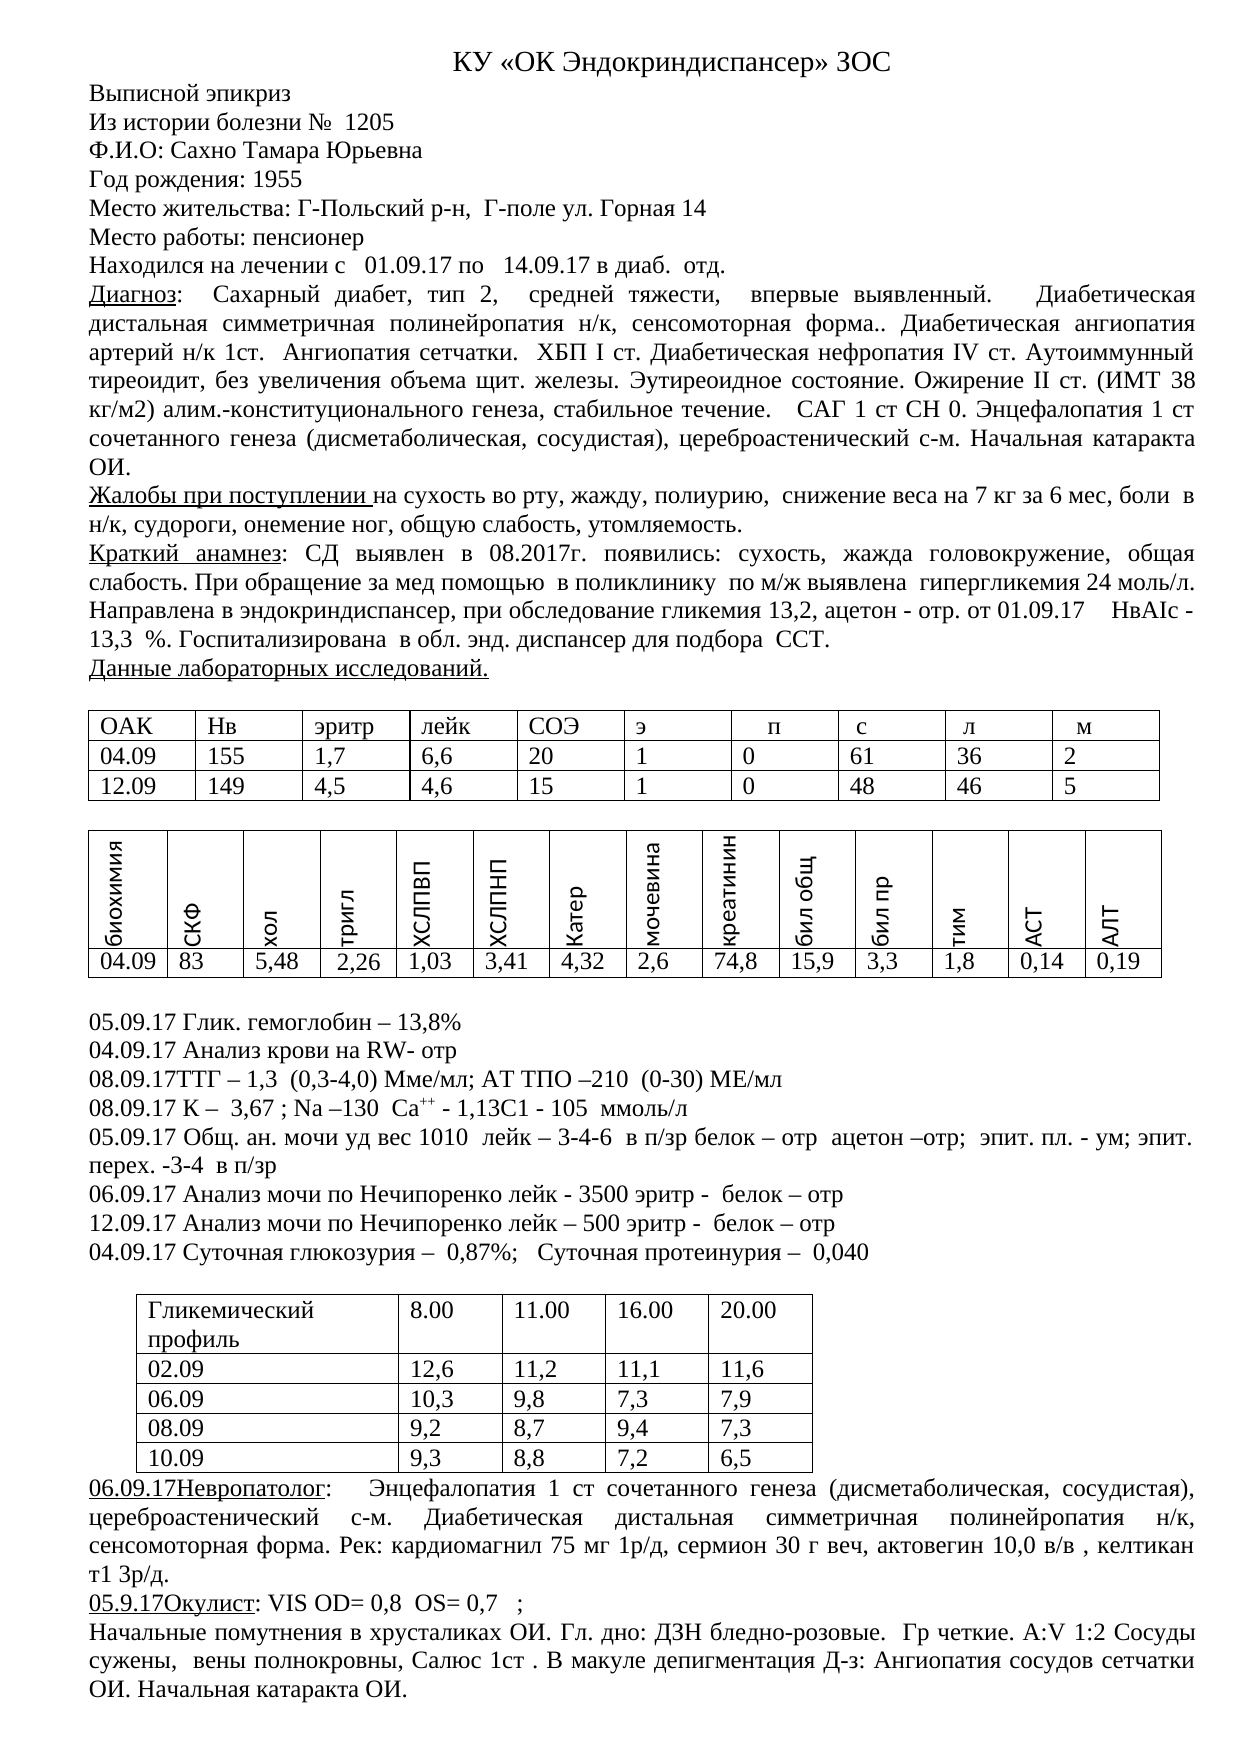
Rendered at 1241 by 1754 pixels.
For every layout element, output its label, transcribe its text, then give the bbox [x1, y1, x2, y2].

table_cell 10,3 [399, 1384, 502, 1412]
table_header 8.00 [399, 1295, 502, 1353]
table_cell 8,7 [503, 1414, 605, 1442]
subtitle Выписной эпикриз [89, 78, 1202, 107]
table_cell 12.09 [89, 771, 195, 800]
table_header тригл [321, 831, 396, 948]
table_cell 9,2 [399, 1414, 502, 1442]
table_cell 83 [168, 949, 243, 977]
table_header СКФ [168, 831, 243, 948]
text 04.09.17 Суточная глюкозурия – 0,87%; Суточная протеинурия – 0,040 [89, 1237, 1196, 1266]
table_cell 1 [625, 741, 731, 770]
text 08.09.17 К – 3,67 ; Nа –130 Са++ - 1,13С1 - 105 ммоль/л [89, 1093, 1196, 1122]
table_cell 11,6 [709, 1354, 812, 1383]
table_header эритр [303, 711, 409, 740]
table_header ХСЛПВП [397, 831, 473, 948]
table_header тим [933, 831, 1008, 948]
table_header креатинин [703, 831, 779, 948]
table_cell 9,3 [399, 1443, 502, 1472]
text Жалобы при поступлении на сухость во рту, жажду, полиурию, снижение веса на 7 кг за 6 мес, боли в н/к, судороги, онемение ног, общую слабость, утомляемость. [89, 480, 1196, 538]
table_cell 4,6 [411, 771, 517, 800]
subtitle Ф.И.О: Сахно Тамара Юрьевна [89, 135, 1196, 164]
table_header м [1053, 711, 1159, 740]
subtitle Из истории болезни № 1205 [89, 107, 1196, 135]
text 06.09.17Невропатолог: Энцефалопатия 1 ст сочетанного генеза (дисметаболическая, сосудистая), цереброастенический с-м. Диабетическая дистальная симметричная полинейропатия н/к, сенсомоторная форма. Рек: кардиомагнил 75 мг 1р/д, сермион 30 г веч, актовегин 10,0 в/в , келтикан т1 3р/д. [89, 1473, 1196, 1588]
table_cell 4,32 [550, 949, 626, 977]
table_header ОАК [89, 711, 195, 740]
table_cell 7,3 [606, 1384, 708, 1412]
text Диагноз: Сахарный диабет, тип 2, Диабетическая дистальная симметричная полинейропатия н/к, сенсомоторная форма.. Диабетическая ангиопатия артерий н/к 1ст. Ангиопатия сетчатки. ХБП I ст. Диабетическая нефропатия IV ст. Аутоиммунный тиреоидит, Эутиреоидное состояние. Ожирение II ст. (ИМТ 38 кг/м2) алим.-конституционального генеза, стабильное течение. САГ 1 ст СН 0. Энцефалопатия 1 ст сочетанного генеза (дисметаболическая, сосудистая), цереброастенический с-м. Начальная катаракта . [89, 279, 1196, 480]
table_cell 2,26 [321, 949, 396, 977]
table_header с [839, 711, 945, 740]
text Гл. дно: ДЗН бледно-розовые. Гр четкие. А:V Сосуды сужены, вены полнокровны, Салюс 1ст . В макуле депигментация Д-з: Ангиопатия сосудов сетчатки ОИ. Начальная катаракта ОИ. [89, 1617, 1196, 1703]
table_cell 149 [196, 771, 302, 800]
table_cell 15,9 [780, 949, 855, 977]
table_cell 10.09 [137, 1443, 398, 1472]
table_cell 15 [518, 771, 624, 800]
text 08.09.17ТТГ – 1,3 (0,3-4,0) Мме/мл; АТ ТПО –210 (0-30) МЕ/мл [89, 1064, 1196, 1093]
table_cell 06.09 [137, 1384, 398, 1412]
table_cell 20 [518, 741, 624, 770]
text Данные лабораторных исследований. [89, 653, 1196, 682]
table_cell 155 [196, 741, 302, 770]
table_cell 46 [946, 771, 1052, 800]
table_cell 11,2 [503, 1354, 605, 1383]
text 04.09.17 Анализ крови на RW- отр [89, 1036, 1196, 1064]
table_header Гликемический профиль [137, 1295, 398, 1353]
text Краткий анамнез: СД выявлен в 08.2017г. появились: сухость, жажда головокружение, общая слабость. При обращение за мед помощью в поликлинику по м/ж выявлена гипергликемия 24 моль/л. Направлена в эндокриндиспансер, при обследование гликемия 13,2, ацетон - отр. от 01.09.17 НвАIс -13,3 %. Госпитализирована в обл. энд. диспансер для подбора ССТ. [89, 538, 1196, 653]
table_cell 6,6 [411, 741, 517, 770]
table_cell 1,8 [933, 949, 1008, 977]
table_header лейк [411, 711, 517, 740]
table_header 16.00 [606, 1295, 708, 1353]
table_cell 36 [946, 741, 1052, 770]
text 05.9.17Окулист: VIS OD= 0,8 OS= 0,7 ; [89, 1588, 1196, 1617]
table_header мочевина [627, 831, 702, 948]
table_cell 48 [839, 771, 945, 800]
table_cell 2 [1053, 741, 1159, 770]
table_cell 7,3 [709, 1414, 812, 1442]
table_cell 1,03 [397, 949, 473, 977]
table_cell 5,48 [244, 949, 320, 977]
table_header хол [244, 831, 320, 948]
table_cell 0,19 [1086, 949, 1161, 977]
table_header л [946, 711, 1052, 740]
table_cell 12,6 [399, 1354, 502, 1383]
table_cell 3,3 [856, 949, 932, 977]
table_cell 08.09 [137, 1414, 398, 1442]
table_cell 3,41 [474, 949, 549, 977]
table_header 20.00 [709, 1295, 812, 1353]
text 12.09.17 Анализ мочи по Нечипоренко лейк – 500 эритр - белок – отр [89, 1208, 1196, 1237]
table_cell 02.09 [137, 1354, 398, 1383]
table_header ХСЛПНП [474, 831, 549, 948]
table_cell 7,2 [606, 1443, 708, 1472]
table_header бил пр [856, 831, 932, 948]
table_cell 4,5 [303, 771, 409, 800]
table_cell 0,14 [1009, 949, 1085, 977]
table_cell 74,8 [703, 949, 779, 977]
table_cell 61 [839, 741, 945, 770]
text Год рождения: 1955 [89, 164, 1196, 193]
text 05.09.17 Глик. гемоглобин – 13,8% [89, 1007, 1196, 1036]
table_cell 2,6 [627, 949, 702, 977]
table_header 11.00 [503, 1295, 605, 1353]
table_cell 0 [732, 741, 838, 770]
table_cell 04.09 [89, 741, 195, 770]
table_cell 7,9 [709, 1384, 812, 1412]
table_cell 1,7 [303, 741, 409, 770]
text Место жительства: Г-Польский р-н, Г-поле ул. Горная 14 [89, 193, 1196, 222]
table_cell 6,5 [709, 1443, 812, 1472]
text Место работы: пенсионер [89, 222, 1196, 250]
table_cell 5 [1053, 771, 1159, 800]
table_cell 9,8 [503, 1384, 605, 1412]
table_cell 11,1 [606, 1354, 708, 1383]
table_header э [625, 711, 731, 740]
table_header п [732, 711, 838, 740]
table_header Катер [550, 831, 626, 948]
table_header АЛТ [1086, 831, 1161, 948]
table_header бил общ [780, 831, 855, 948]
text 06.09.17 Анализ мочи по Нечипоренко лейк - 3500 эритр - белок – отр [89, 1179, 1196, 1208]
text Находился на лечении с 01.09.17 по 14.09.17 в отд. [89, 250, 1196, 279]
table_cell 1 [625, 771, 731, 800]
table_header СОЭ [518, 711, 624, 740]
table_header Нв [196, 711, 302, 740]
table_header биохимия [89, 831, 167, 948]
subtitle 05.09.17 Общ. ан. мочи уд вес 1010 лейк – 3-4-6 в п/зр белок – отр ацетон –отр; эпит. пл. - ум; эпит. перех. -3-4 в п/зр [89, 1122, 1196, 1179]
table_cell 8,8 [503, 1443, 605, 1472]
table_cell 9,4 [606, 1414, 708, 1442]
table_header АСТ [1009, 831, 1085, 948]
table_cell 0 [732, 771, 838, 800]
table_cell 04.09 [89, 949, 167, 977]
